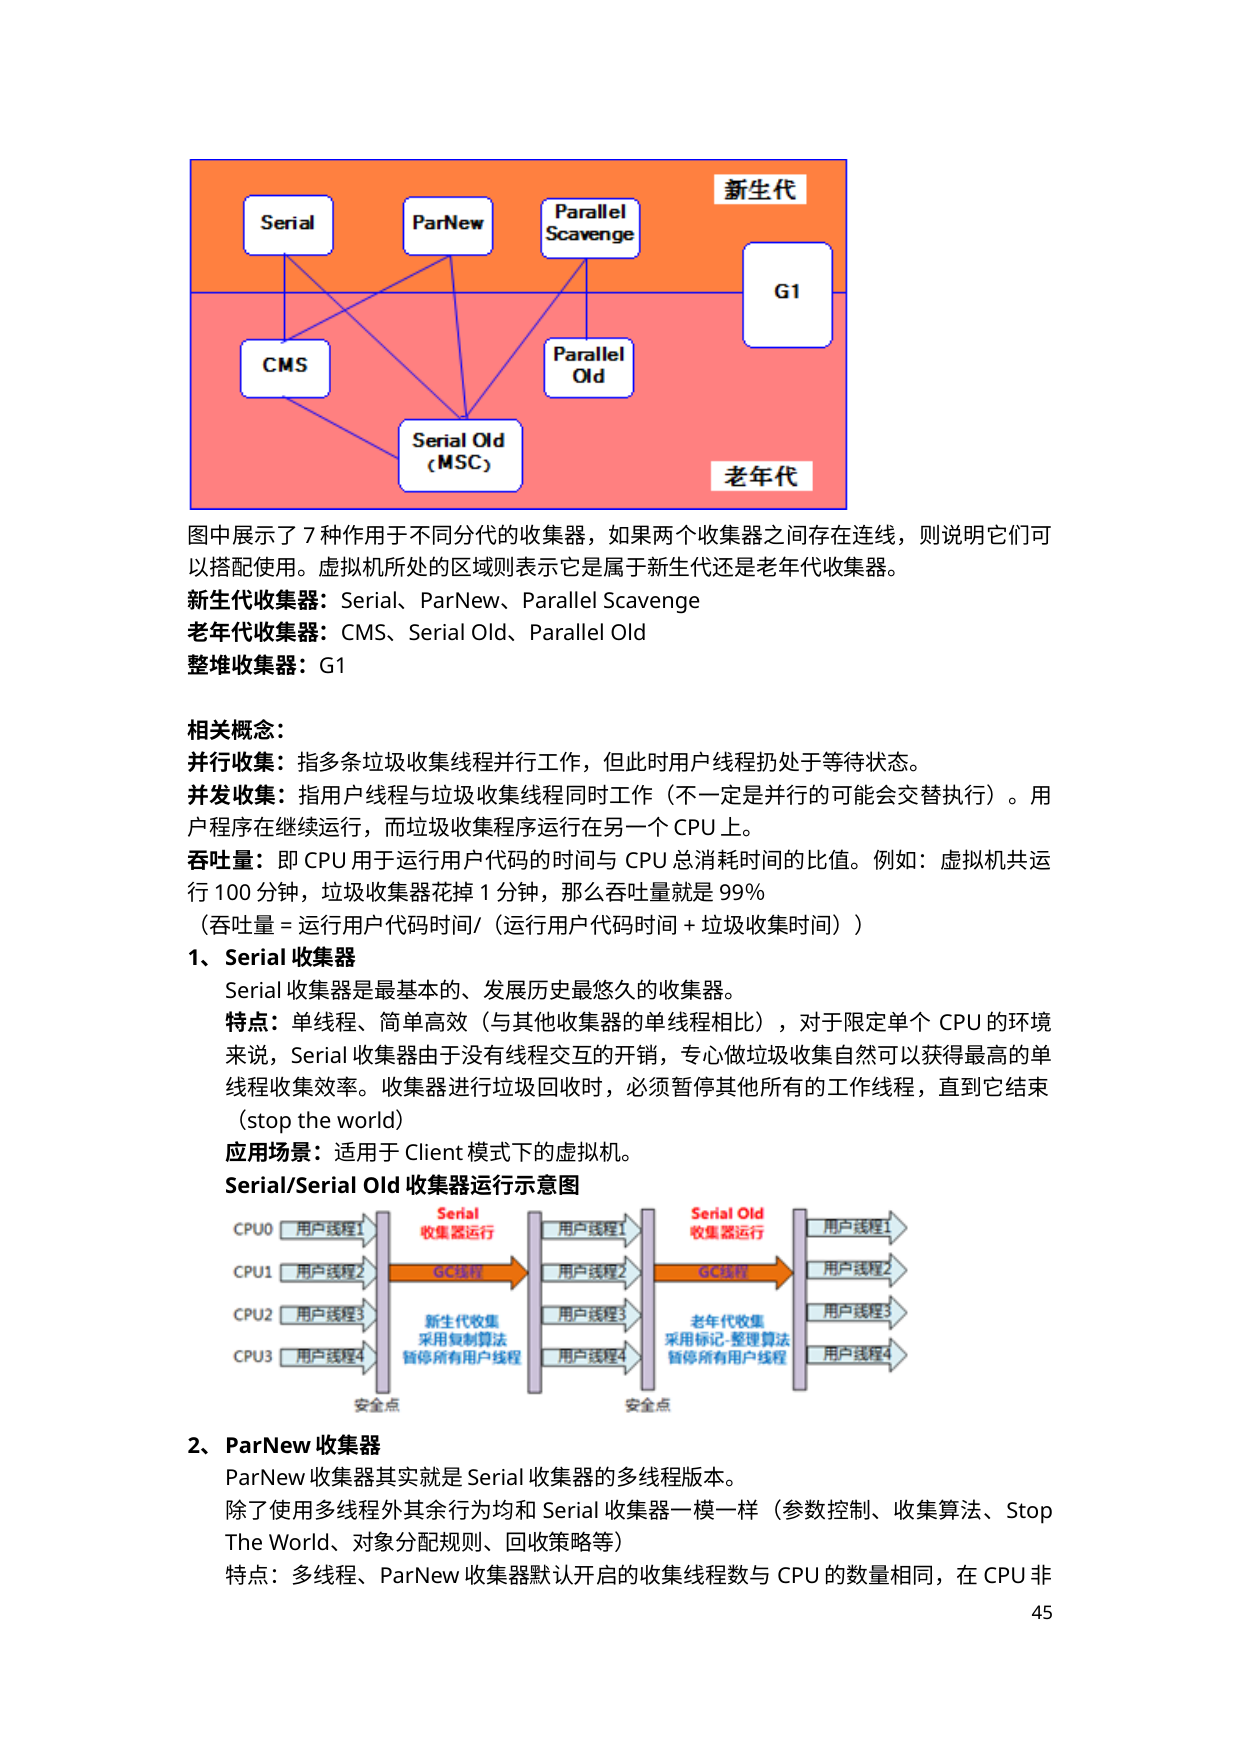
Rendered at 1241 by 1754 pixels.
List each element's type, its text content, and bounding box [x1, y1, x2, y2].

list Serial收集器 [187, 940, 1053, 972]
list Serial/Serial Old收集器运行示意图 [225, 1167, 1053, 1200]
picture [187, 159, 849, 510]
text 图中展示了7种作用于不同分代的收集器，如果两个收集器之间存在连线，则说明它们可以搭配使用。虚拟机所处的区域则表示它是属于新生代还是老年代收集器。 [187, 517, 1053, 582]
list ParNew收集器 [187, 1427, 1053, 1460]
list Serial收集器是最基本的、发展历史最悠久的收集器。 [225, 972, 1053, 1005]
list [225, 1557, 1053, 1590]
text （吞吐量 = 运行用户代码时间/（运行用户代码时间 + 垃圾收集时间）） [187, 907, 1053, 940]
text 相关概念： [187, 712, 1053, 745]
list 除了使用多线程外其余行为均和Serial收集器一模一样（参数控制、收集算法、Stop The World、对象分配规则、回收策略等） [225, 1492, 1053, 1557]
text 整堆收集器：G1 [187, 647, 1053, 680]
text 并发收集：指用户线程与垃圾收集线程同时工作（不一定是并行的可能会交替执行）。用户程序在继续运行，而垃圾收集程序运行在另一个CPU上。 [187, 777, 1053, 842]
list ParNew收集器其实就是Serial收集器的多线程版本。 [225, 1460, 1053, 1492]
list 特点：单线程、简单高效（与其他收集器的单线程相比），对于限定单个CPU的环境来说，Serial收集器由于没有线程交互的开销，专心做垃圾收集自然可以获得最高的单线程收集效率。收集器进行垃圾回收时，必须暂停其他所有的工作线程，直到它结束（stop the world） [225, 1005, 1053, 1135]
picture [225, 1199, 908, 1423]
text 老年代收集器：CMS、Serial Old、Parallel Old [187, 615, 1053, 647]
text 新生代收集器：Serial、ParNew、Parallel Scavenge [187, 582, 1053, 615]
list 应用场景：适用于Client模式下的虚拟机。 [225, 1135, 1053, 1167]
text 吞吐量：即CPU用于运行用户代码的时间与CPU总消耗时间的比值。例如：虚拟机共运行100分钟，垃圾收集器花掉1分钟，那么吞吐量就是99％ [187, 842, 1053, 907]
text 并行收集：指多条垃圾收集线程并行工作，但此时用户线程扔处于等待状态。 [187, 745, 1053, 777]
